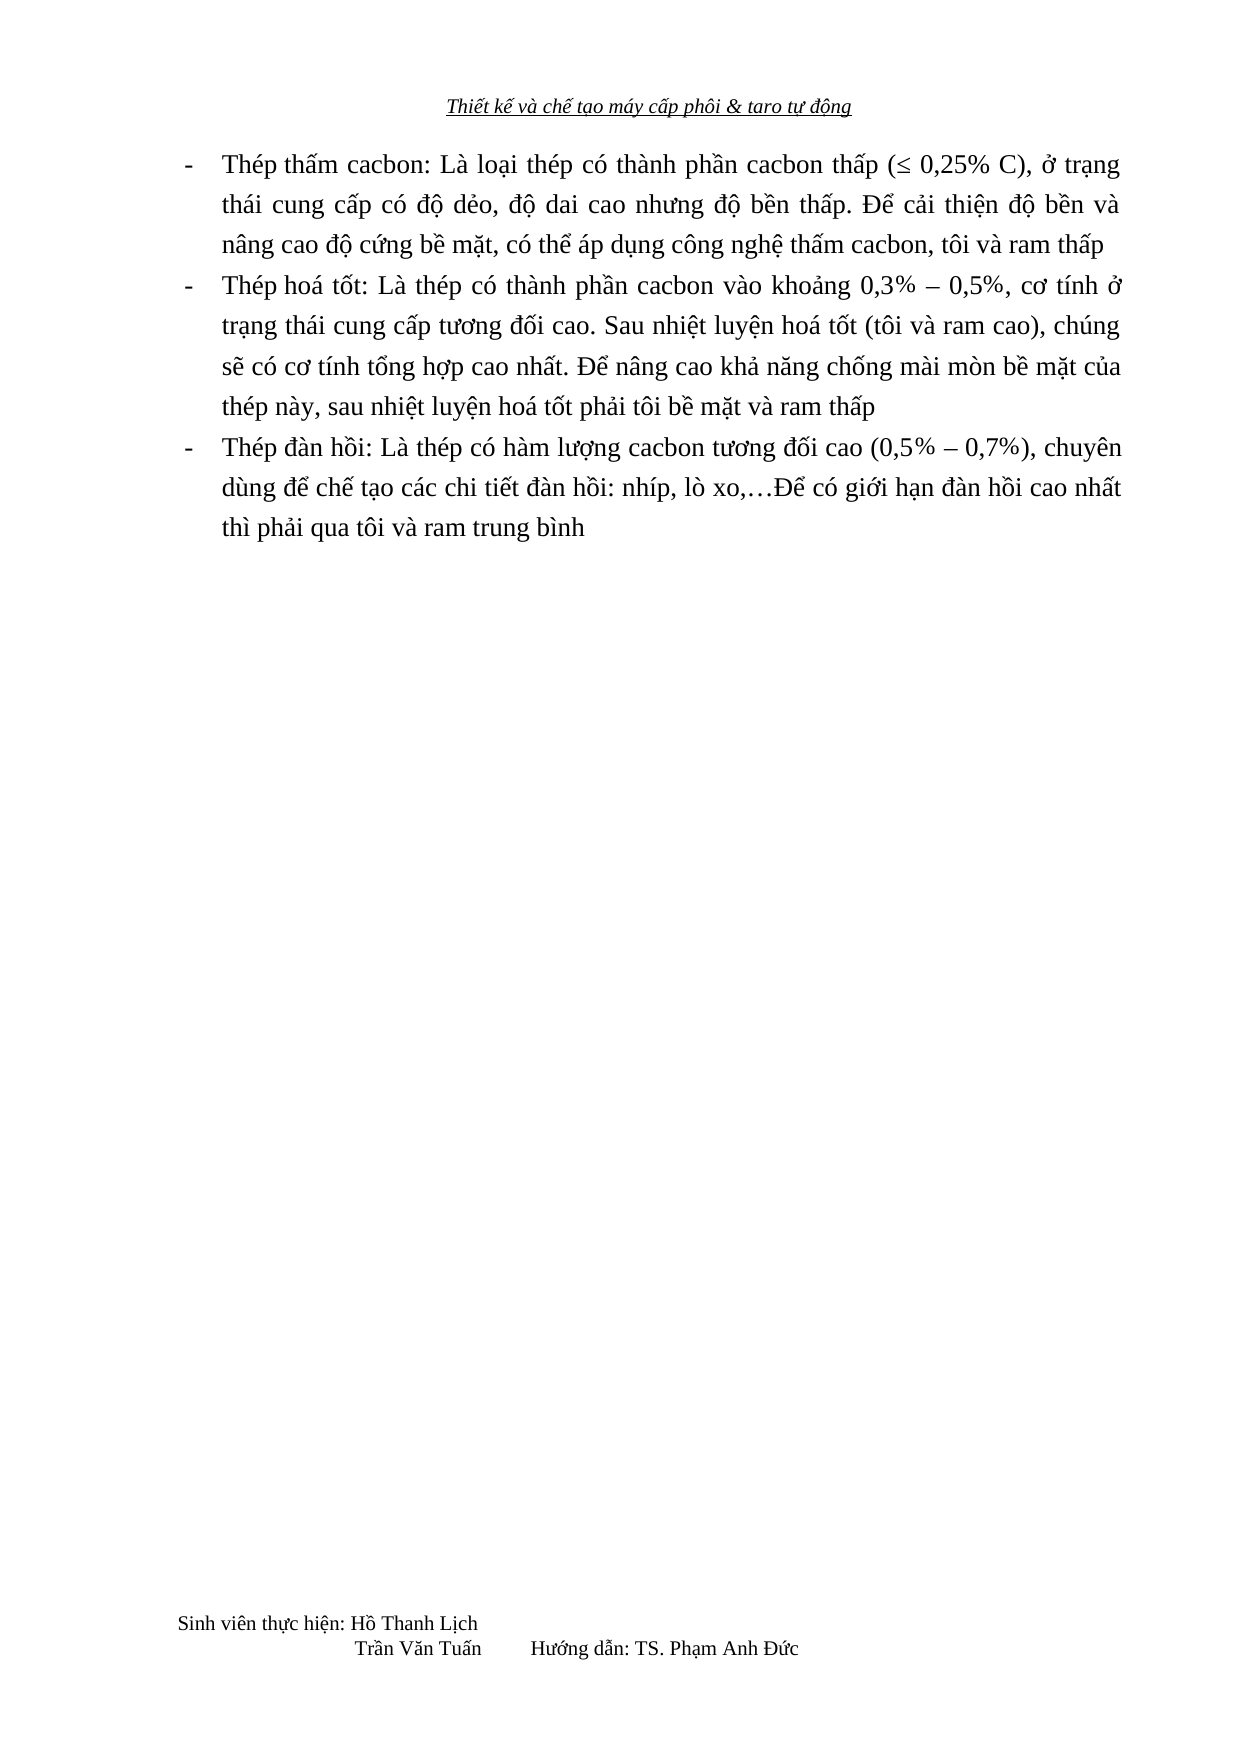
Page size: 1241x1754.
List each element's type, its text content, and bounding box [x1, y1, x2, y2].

list Thép thấm cacbon: Là loại thép có thành phần cacbon thấp (≤ 0,25% C), ở trạng thái cung cấp có độ dẻo, độ dai cao nhưng độ bền thấp. Để cải thiện độ bền và nâng cao độ cứng bề mặt, có thể áp dụng công nghệ thấm cacbon, tôi và ram thấp [184, 148, 1122, 260]
list Thép đàn hồi: Là thép có hàm lượng cacbon tương đối cao (0,5 – 0,7), chuyên dùng để chế tạo các chi tiết đàn hồi: nhíp, lò xo,…Để có giới hạn đàn hồi cao nhất thì phải qua tôi và ram trung bình [184, 431, 1122, 543]
list Thép hoá tốt: Là thép có thành phần cacbon vào khoảng 0,3 – 0,5, cơ tính ở trạng thái cung cấp tương đối cao. Sau nhiệt luyện hoá tốt (tôi và ram cao), chúng sẽ có cơ tính tổng hợp cao nhất. Để nâng cao khả năng chống mài mòn bề mặt của thép này, sau nhiệt luyện hoá tốt phải tôi bề mặt và ram thấp [184, 269, 1122, 421]
